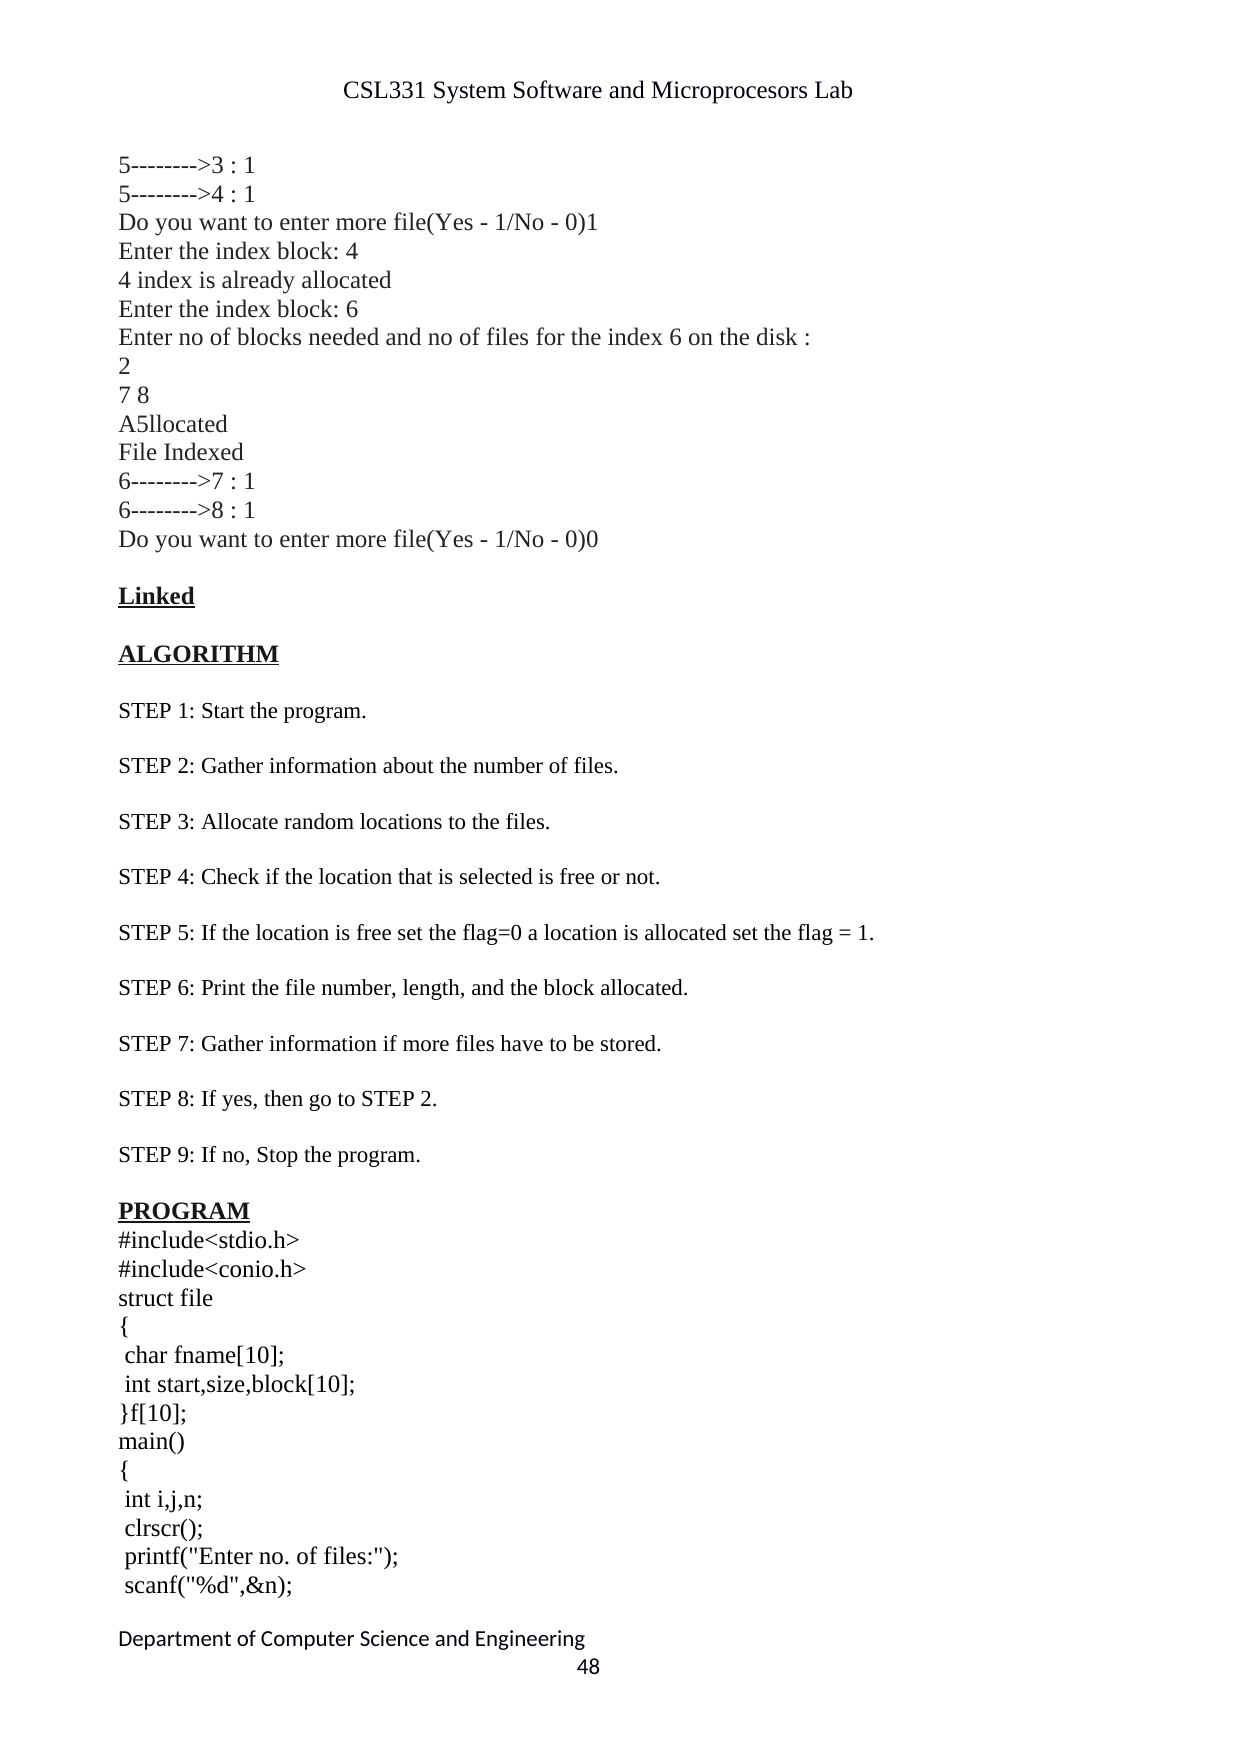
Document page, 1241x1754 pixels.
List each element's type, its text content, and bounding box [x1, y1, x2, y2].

text 5-------->3 : 1 [118, 150, 1078, 179]
text ALGORITHM [118, 639, 1078, 667]
text STEP 9: If no, Stop the program. [118, 1141, 1078, 1167]
text STEP 4: Check if the location that is selected is free or not. [118, 863, 1078, 889]
text Do you want to enter more file(Yes - 1/No - 0)1 [118, 207, 1078, 236]
text 2 [118, 351, 1078, 380]
text { [118, 1455, 1078, 1484]
text Do you want to enter more file(Yes - 1/No - 0)0 [118, 524, 1078, 552]
text int i,j,n; [118, 1484, 1078, 1513]
text STEP 1: Start the program. [118, 697, 1078, 723]
text 5-------->4 : 1 [118, 179, 1078, 207]
text char fname[10]; [118, 1340, 1078, 1369]
text 7 8 [118, 380, 1078, 409]
text 4 index is already allocated [118, 265, 1078, 294]
text struct file [118, 1283, 1078, 1311]
text }f[10]; [118, 1398, 1078, 1426]
text clrscr(); [118, 1513, 1078, 1541]
text STEP 2: Gather information about the number of files. [118, 752, 1078, 778]
text File Indexed [118, 437, 1078, 466]
text scanf("%d",&n); [118, 1570, 1078, 1599]
text Enter no of blocks needed and no of files for the index 6 on the disk : [118, 322, 1078, 351]
text Enter the index block: 6 [118, 294, 1078, 322]
text PROGRAM [118, 1196, 1078, 1225]
text Enter the index block: 4 [118, 236, 1078, 265]
text STEP 5: If the location is free set the flag=0 a location is allocated set the flag = 1. [118, 919, 1078, 945]
text printf("Enter no. of files:"); [118, 1541, 1078, 1570]
text main() [118, 1426, 1078, 1455]
text int start,size,block[10]; [118, 1369, 1078, 1398]
text 6-------->8 : 1 [118, 495, 1078, 524]
text STEP 3: Allocate random locations to the files. [118, 808, 1078, 834]
text 6-------->7 : 1 [118, 466, 1078, 495]
text STEP 8: If yes, then go to STEP 2. [118, 1085, 1078, 1112]
text STEP 6: Print the file number, length, and the block allocated. [118, 974, 1078, 1001]
text #include<stdio.h> [118, 1225, 1078, 1254]
text Linked [118, 581, 1078, 610]
text A5llocated [118, 409, 1078, 437]
text { [118, 1311, 1078, 1340]
text #include<conio.h> [118, 1254, 1078, 1283]
text STEP 7: Gather information if more files have to be stored. [118, 1030, 1078, 1056]
